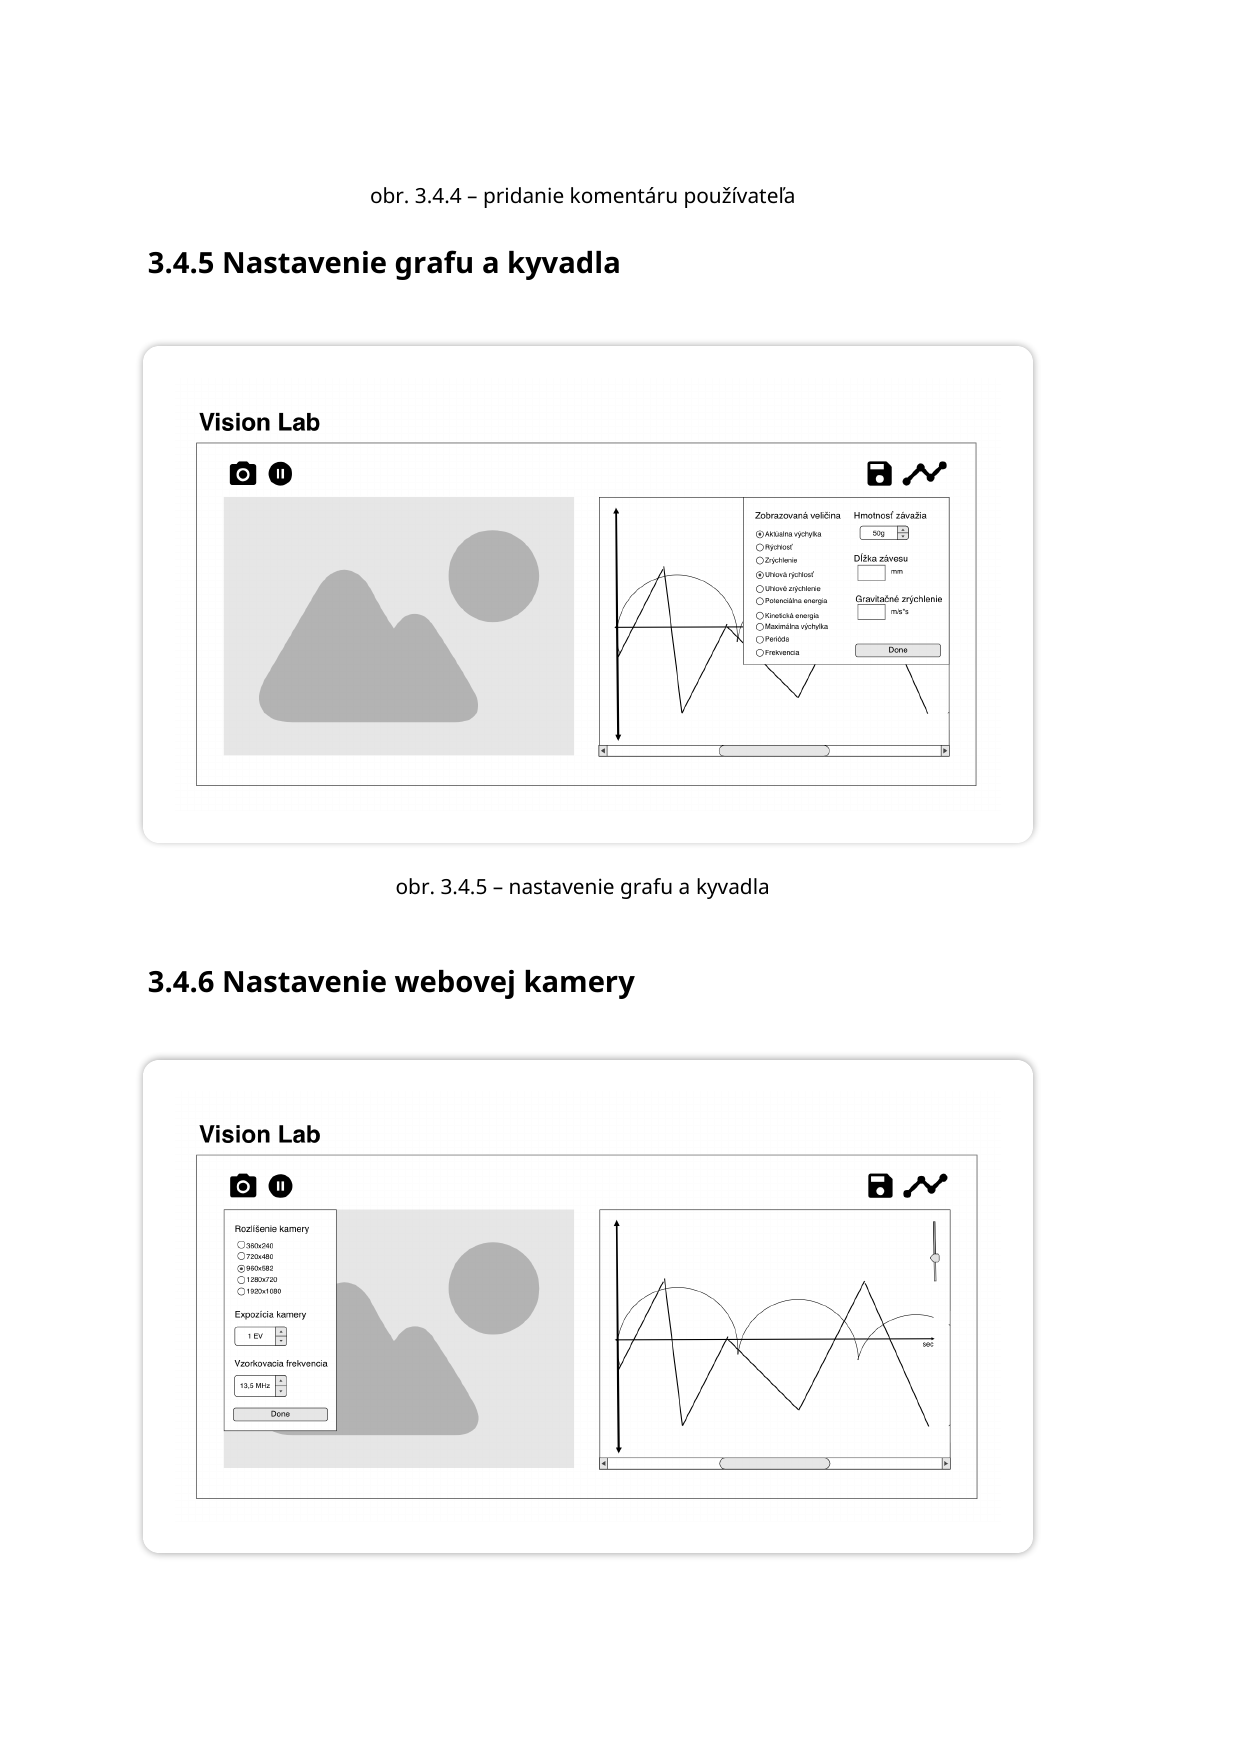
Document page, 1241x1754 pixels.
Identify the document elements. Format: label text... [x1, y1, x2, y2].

picture [175, 378, 1001, 811]
picture [175, 1091, 1001, 1522]
text obr. 3.4.5 – nastavenie grafu a kyvadla [148, 872, 1018, 901]
subtitle 3.4.6 Nastavenie webovej kamery [148, 962, 1018, 1001]
text obr. 3.4.4 – pridanie komentáru používateľa [148, 182, 1018, 210]
subtitle 3.4.5 Nastavenie grafu a kyvadla [148, 243, 1018, 282]
